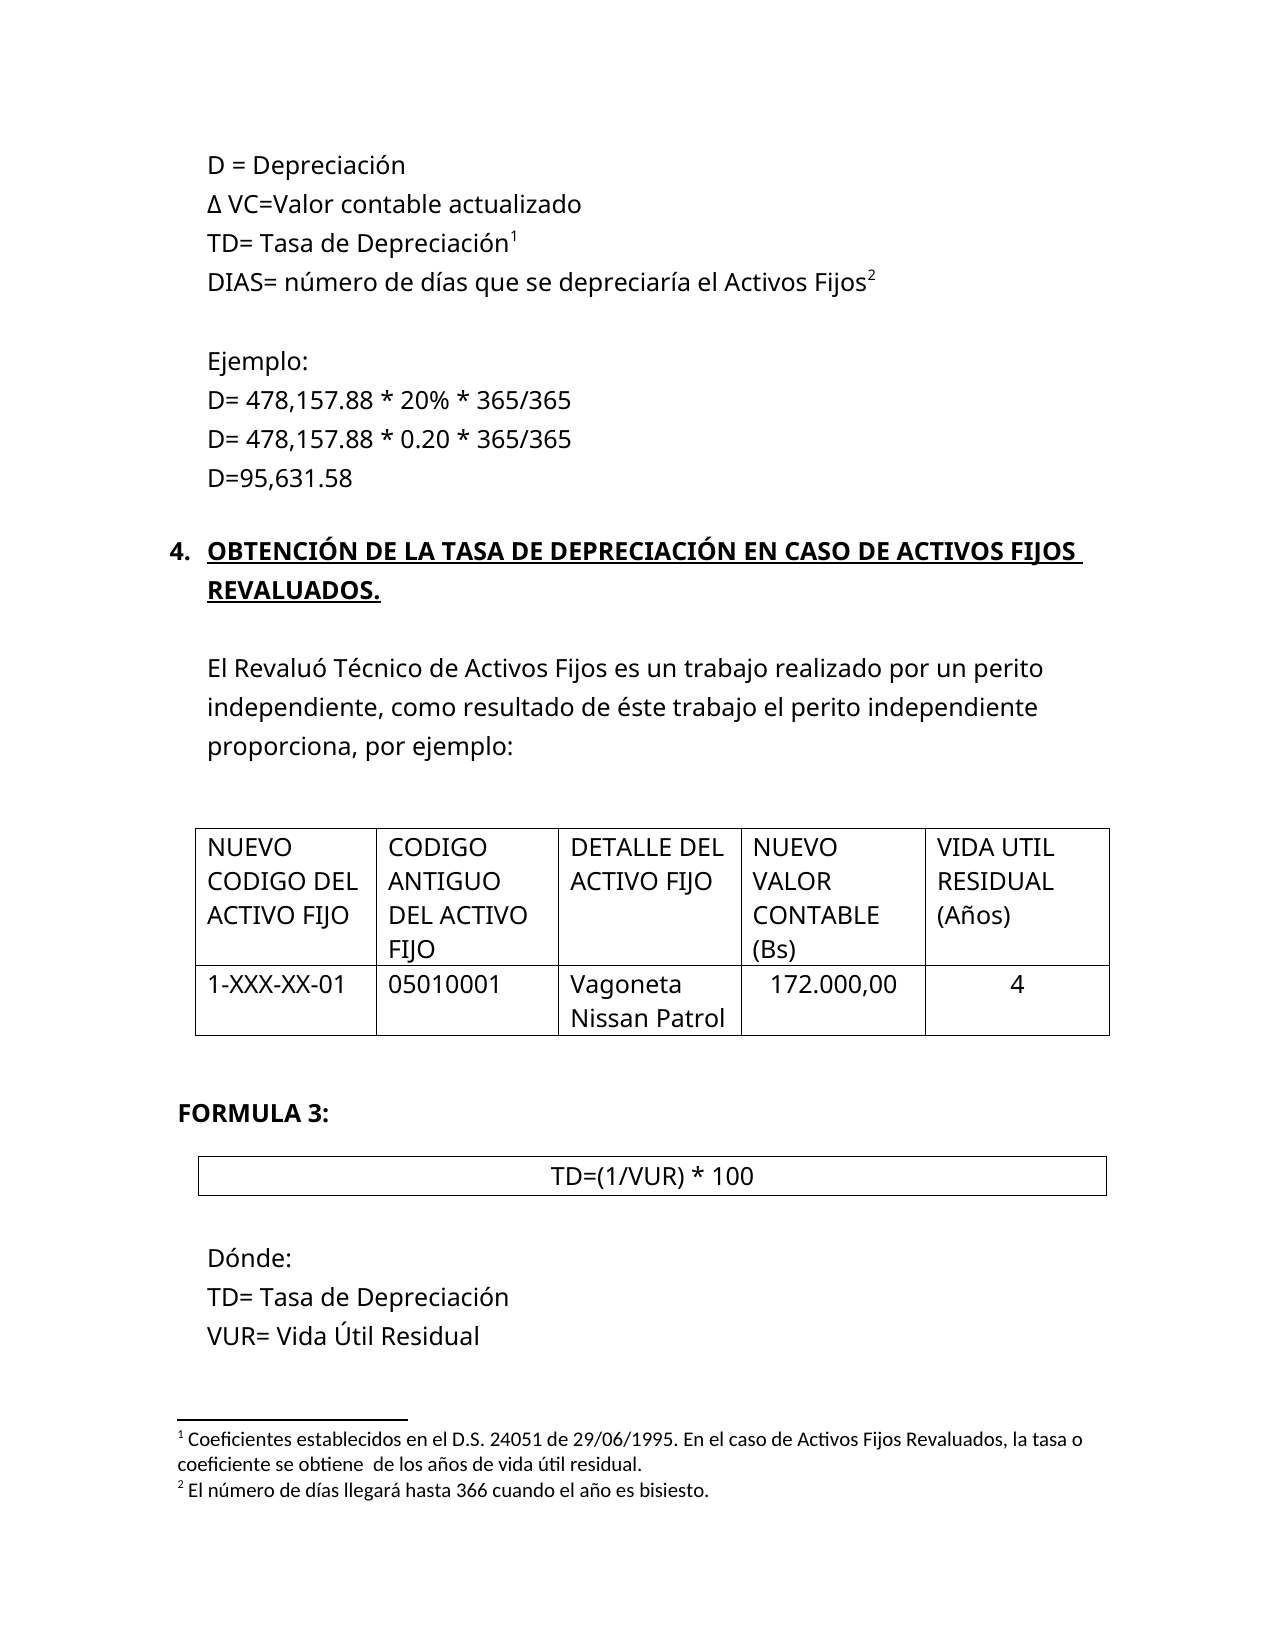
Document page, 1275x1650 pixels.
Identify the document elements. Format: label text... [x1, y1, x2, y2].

table_cell 1-XXX-XX-01 [196, 966, 376, 1034]
list Δ VC=Valor contable actualizado [207, 187, 1098, 221]
text FORMULA 3: [177, 1096, 1098, 1130]
list D = Depreciación [207, 148, 1098, 182]
list Ejemplo: [207, 343, 1098, 377]
list VUR= Vida Útil Residual [207, 1318, 1098, 1353]
list D=95,631.58 [207, 461, 1098, 495]
table_header NUEVO VALOR CONTABLE (Bs) [742, 829, 925, 965]
list D= 478,157.88 * 20% * 365/365 [207, 383, 1098, 417]
list OBTENCIÓN DE LA TASA DE DEPRECIACIÓN EN CASO DE ACTIVOS FIJOS REVALUADOS. [169, 533, 1098, 606]
list El Revaluó Técnico de Activos Fijos es un trabajo realizado por un perito independiente, como resultado de éste trabajo el perito independiente proporciona, por ejemplo: [207, 651, 1098, 763]
list TD=(1/VUR) * 100 [199, 1157, 1106, 1195]
table_header DETALLE DEL ACTIVO FIJO [559, 829, 741, 965]
table_header NUEVO CODIGO DEL ACTIVO FIJO [196, 829, 376, 965]
list DIAS= número de días que se depreciaría el Activos Fijos [207, 265, 1098, 299]
list D= 478,157.88 * 0.20 * 365/365 [207, 422, 1098, 456]
table_cell 172.000,00 [742, 966, 925, 1034]
table_cell 4 [926, 966, 1109, 1034]
list TD= Tasa de Depreciación [207, 226, 1098, 260]
list Dónde: [207, 1240, 1098, 1274]
list TD= Tasa de Depreciación [207, 1279, 1098, 1313]
table_header CODIGO ANTIGUO DEL ACTIVO FIJO [377, 829, 558, 965]
table_cell Vagoneta Nissan Patrol [559, 966, 741, 1034]
table_cell 05010001 [377, 966, 558, 1034]
table_header VIDA UTIL RESIDUAL (Años) [926, 829, 1109, 965]
